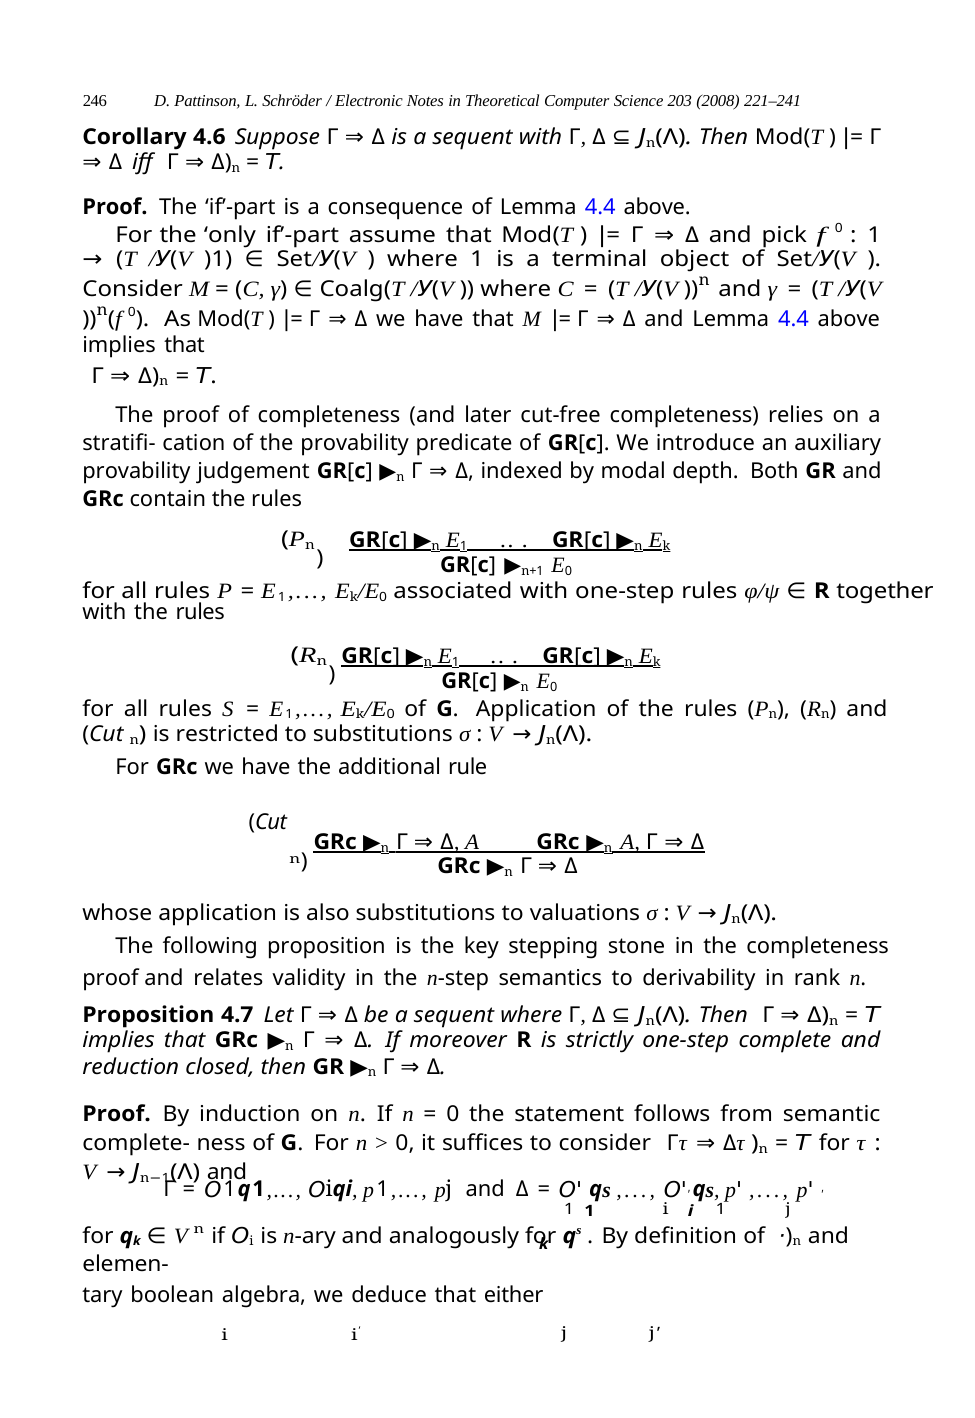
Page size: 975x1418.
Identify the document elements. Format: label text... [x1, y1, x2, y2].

text Proposition 4.7 Let Γ ⇒ Δ be a sequent where Γ, Δ ⊆ Jn(Λ). Then Γ ⇒ Δ)n = T implies that GRc ▶n Γ ⇒ Δ. If moreover R is strictly one-step complete and reduction closed, then GR ▶n Γ ⇒ Δ. [82, 1002, 881, 1081]
text (Pn [69, 523, 315, 553]
text Proof. By induction on n. If n = 0 the statement follows from semantic complete- ness of G. For n > 0, it suffices to consider Γτ ⇒ Δτ )n = T for τ : V → Jn−1(Λ) and [82, 1098, 881, 1186]
text The proof of completeness (and later cut-free completeness) relies on a stratifi- cation of the provability predicate of GR[c]. We introduce an auxiliary provability judgement GR[c] ▶n Γ ⇒ Δ, indexed by modal depth. Both GR and GRc contain the rules [82, 401, 881, 512]
text 1 1 i i 1 j [564, 1201, 937, 1219]
text whose application is also substitutions to valuations σ : V → Jn(Λ). [82, 897, 937, 927]
text The following proposition is the key stepping stone in the completeness proof and relates validity in the n-step semantics to derivability in rank n. [82, 930, 902, 991]
text tary boolean algebra, we deduce that either [82, 1279, 937, 1308]
text with the rules [82, 606, 937, 623]
text Proof. The ‘if’-part is a consequence of Lemma 4.4 above. [82, 193, 937, 219]
text ) GR[c] ▶n E1 .. . GR[c] ▶n Ek [328, 639, 937, 669]
text GR[c] ▶n E0 [441, 669, 937, 693]
text For GRc we have the additional rule [115, 751, 937, 781]
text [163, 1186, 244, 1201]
text (Rn [69, 639, 327, 668]
text for all rules S = E1,..., Ek/E0 of G. Application of the rules (Pn), (Rn) and (Cut n) is restricted to substitutions σ : V → Jn(Λ). [82, 695, 902, 748]
text GR[c] ▶n+1 E0 [440, 553, 937, 577]
text for qk ∈ V n if Oi is n-ary and analogously for qs . By definition of ·)n and elemen- [82, 1220, 937, 1277]
text Γ ⇒ Δ)n = T. [82, 360, 937, 389]
text For the ‘only if’-part assume that Mod(T ) |= Γ ⇒ Δ and pick f 0 : 1 → (T /У(V )1) ∈ Set/У(V ) where 1 is a terminal object of Set/У(V ). Consider M = (C, γ) ∈ Coalg(T /У(V )) where C = (T /У(V ))n and γ = (T /У(V ))n(f 0). As Mod(T ) |= Γ ⇒ Δ we have that M |= Γ ⇒ Δ and Lemma 4.4 above implies that [82, 222, 881, 358]
text Corollary 4.6 Suppose Γ ⇒ Δ is a sequent with Γ, Δ ⊆ Jn(Λ). Then Mod(T ) |= Γ ⇒ Δ iff Γ ⇒ Δ)n = T. [82, 124, 881, 176]
text (Cut [69, 806, 287, 836]
text ) GRc ▶n Γ ⇒ Δ, A GRc ▶n A, Γ ⇒ Δ [301, 822, 937, 856]
text for all rules P = E1,..., Ek/E0 associated with one-step rules φ/ψ ∈ R together [82, 577, 937, 604]
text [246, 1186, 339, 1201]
text n GRc ▶n Γ ⇒ Δ [289, 856, 937, 878]
text ) GR[c] ▶n E1 .. . GR[c] ▶n Ek [316, 523, 937, 553]
